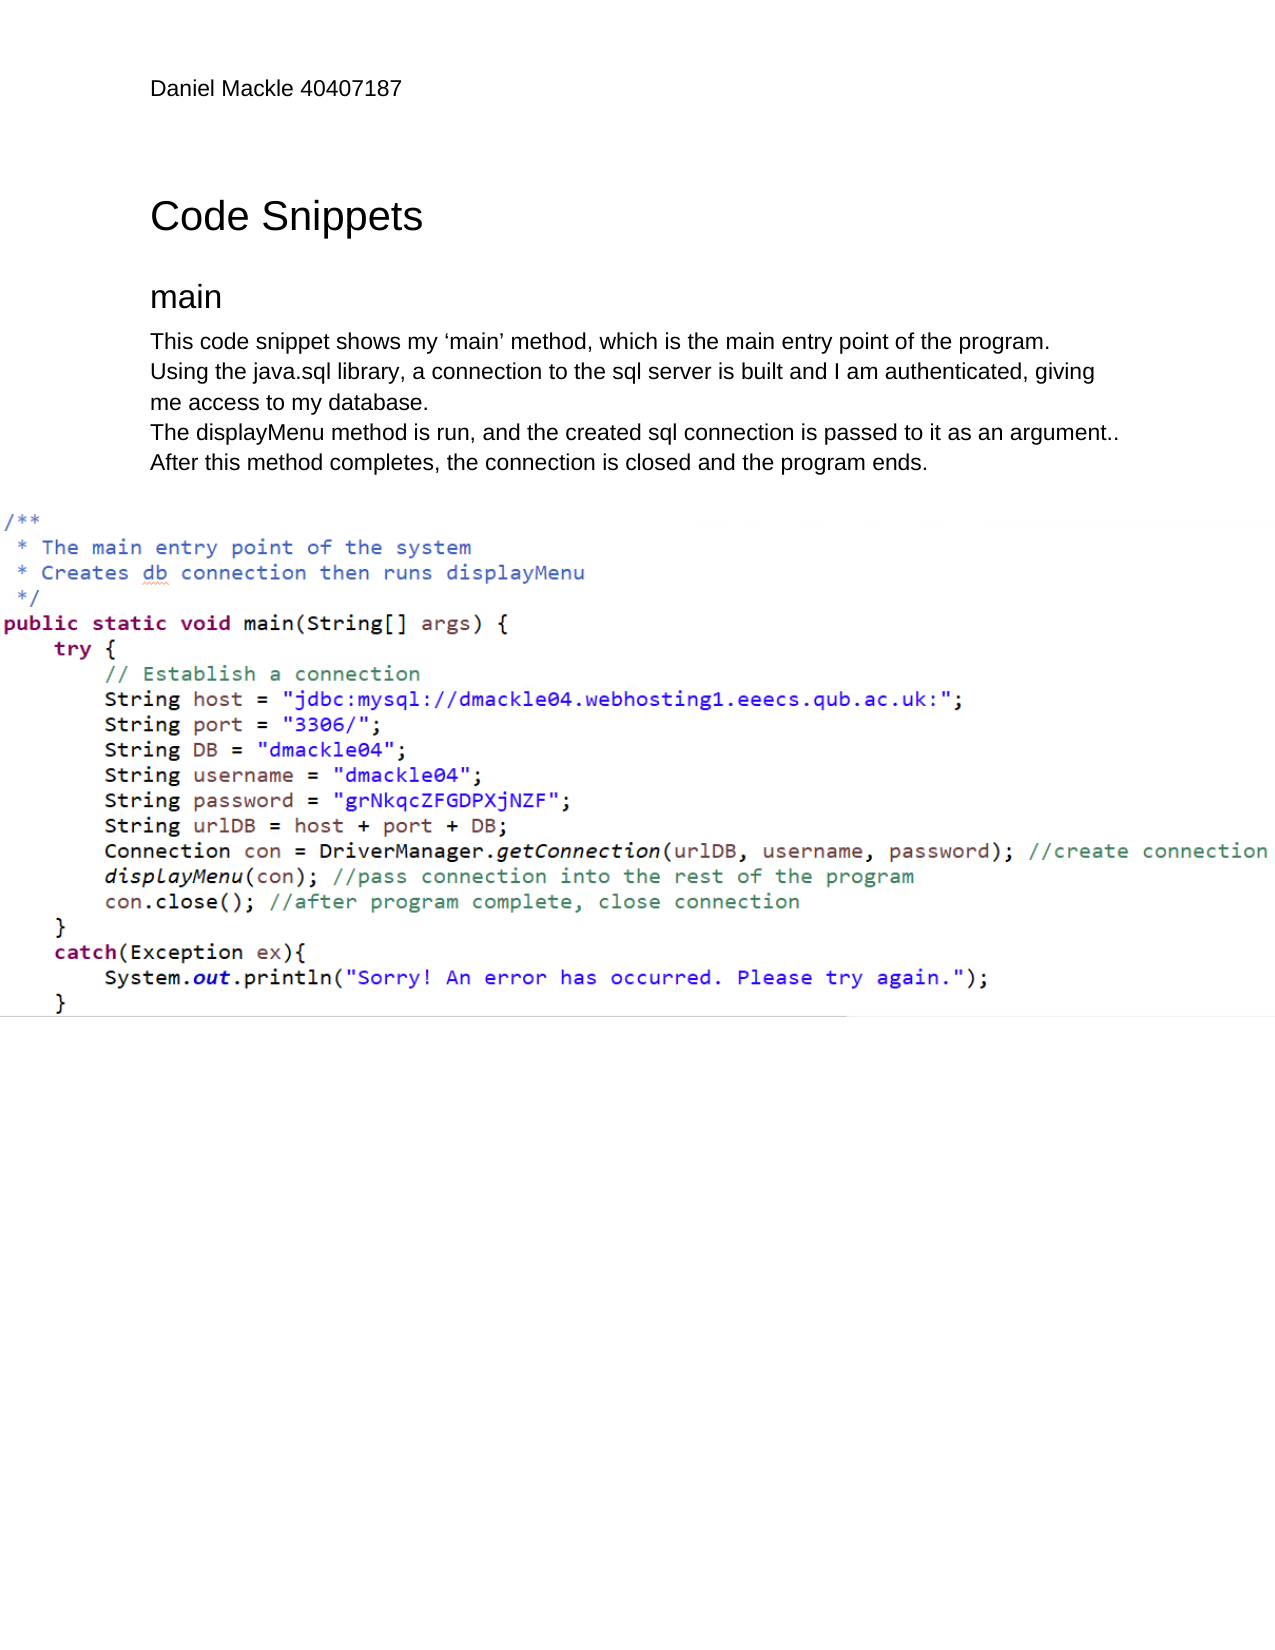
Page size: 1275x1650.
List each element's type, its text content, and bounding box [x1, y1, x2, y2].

subtitle main [150, 277, 1125, 316]
subtitle Code Snippets [150, 192, 1125, 239]
text The displayMenu method is run, and the created sql connection is passed to it as an argument.. [150, 419, 1125, 445]
picture [0, 511, 1275, 1017]
text After this method completes, the connection is closed and the program ends. [150, 449, 1125, 475]
text Using the java.sql library, a connection to the sql server is built and I am authenticated, giving me access to my database. [150, 358, 1125, 415]
text This code snippet shows my ‘main’ method, which is the main entry point of the program. [150, 328, 1125, 354]
